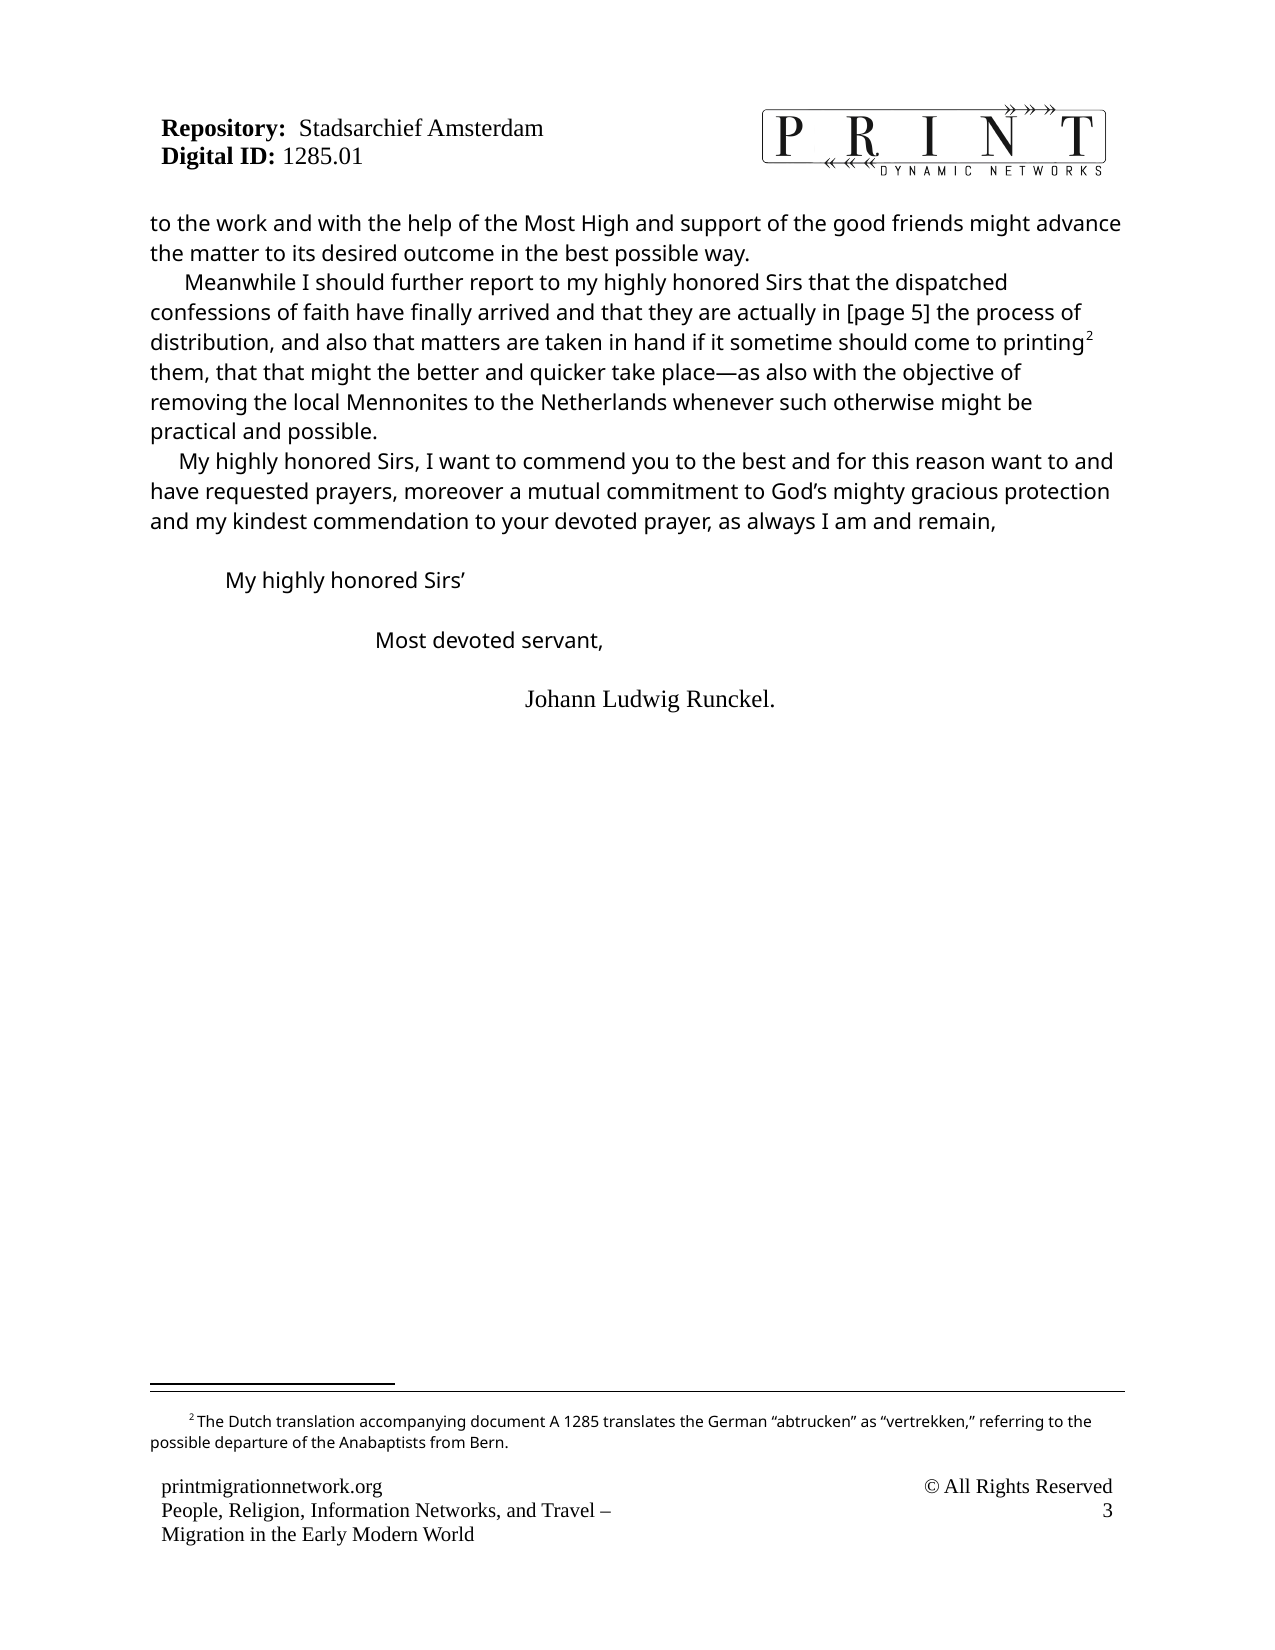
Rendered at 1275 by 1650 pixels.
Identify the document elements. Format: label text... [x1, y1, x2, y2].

text Meanwhile I should further report to my highly honored Sirs that the dispatched confessions of faith have finally arrived and that they are actually in [page 5] the process of distribution, and also that matters are taken in hand if it sometime should come to printing them, that that might the better and quicker take place—as also with the objective of removing the local Mennonites to the Netherlands whenever such otherwise might be practical and possible. [150, 267, 1125, 446]
text My highly honored Sirs’ [150, 565, 1125, 595]
text Johann Ludwig Runckel. [150, 684, 1125, 713]
picture [755, 103, 1113, 179]
text Most devoted servant, [150, 625, 1125, 655]
text My highly honored Sirs, I want to commend you to the best and for this reason want to and have requested prayers, moreover a mutual commitment to God’s mighty gracious protection and my kindest commendation to your devoted prayer, as always I am and remain, [150, 446, 1125, 536]
